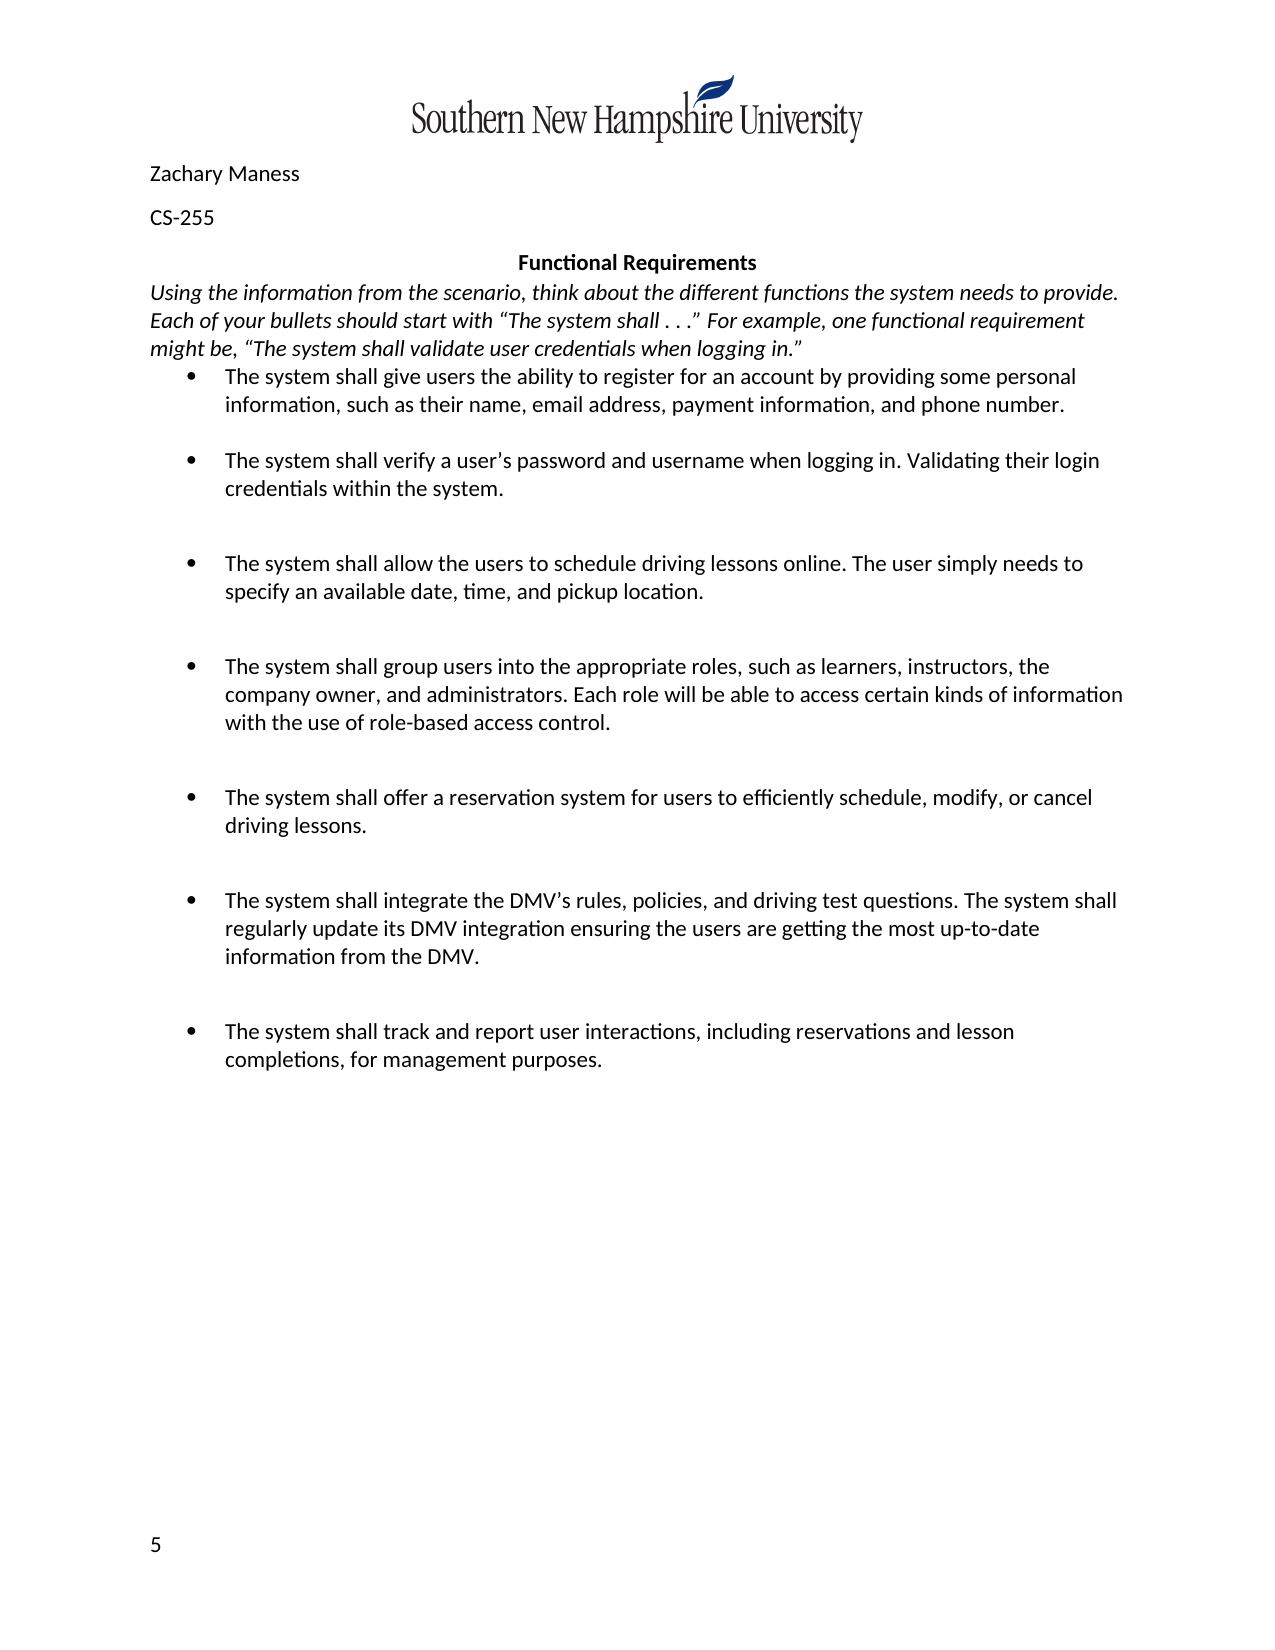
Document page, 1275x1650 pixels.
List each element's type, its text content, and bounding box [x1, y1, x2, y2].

list The system shall give users the ability to register for an account by providing some personal information, such as their name, email address, payment information, and phone number. [187, 362, 1125, 418]
list The system shall track and report user interactions, including reservations and lesson completions, for management purposes. [187, 1017, 1125, 1073]
list The system shall verify a user’s password and username when logging in. Validating their login credentials within the system. [187, 447, 1125, 503]
picture [412, 75, 863, 143]
list The system shall integrate the DMV’s rules, policies, and driving test questions. The system shall regularly update its DMV integration ensuring the users are getting the most up-to-date information from the DMV. [187, 886, 1125, 970]
list The system shall offer a reservation system for users to efficiently schedule, modify, or cancel driving lessons. [187, 783, 1125, 839]
subtitle Functional Requirements [150, 248, 1125, 276]
text Using the information from the scenario, think about the different functions the system needs to provide. Each of your bullets should start with “The system shall . . .” For example, one functional requirement might be, “The system shall validate user credentials when logging in.” [150, 278, 1125, 362]
list The system shall allow the users to schedule driving lessons online. The user simply needs to specify an available date, time, and pickup location. [187, 549, 1125, 606]
list The system shall group users into the appropriate roles, such as learners, instructors, the company owner, and administrators. Each role will be able to access certain kinds of information with the use of role-based access control. [187, 652, 1125, 736]
